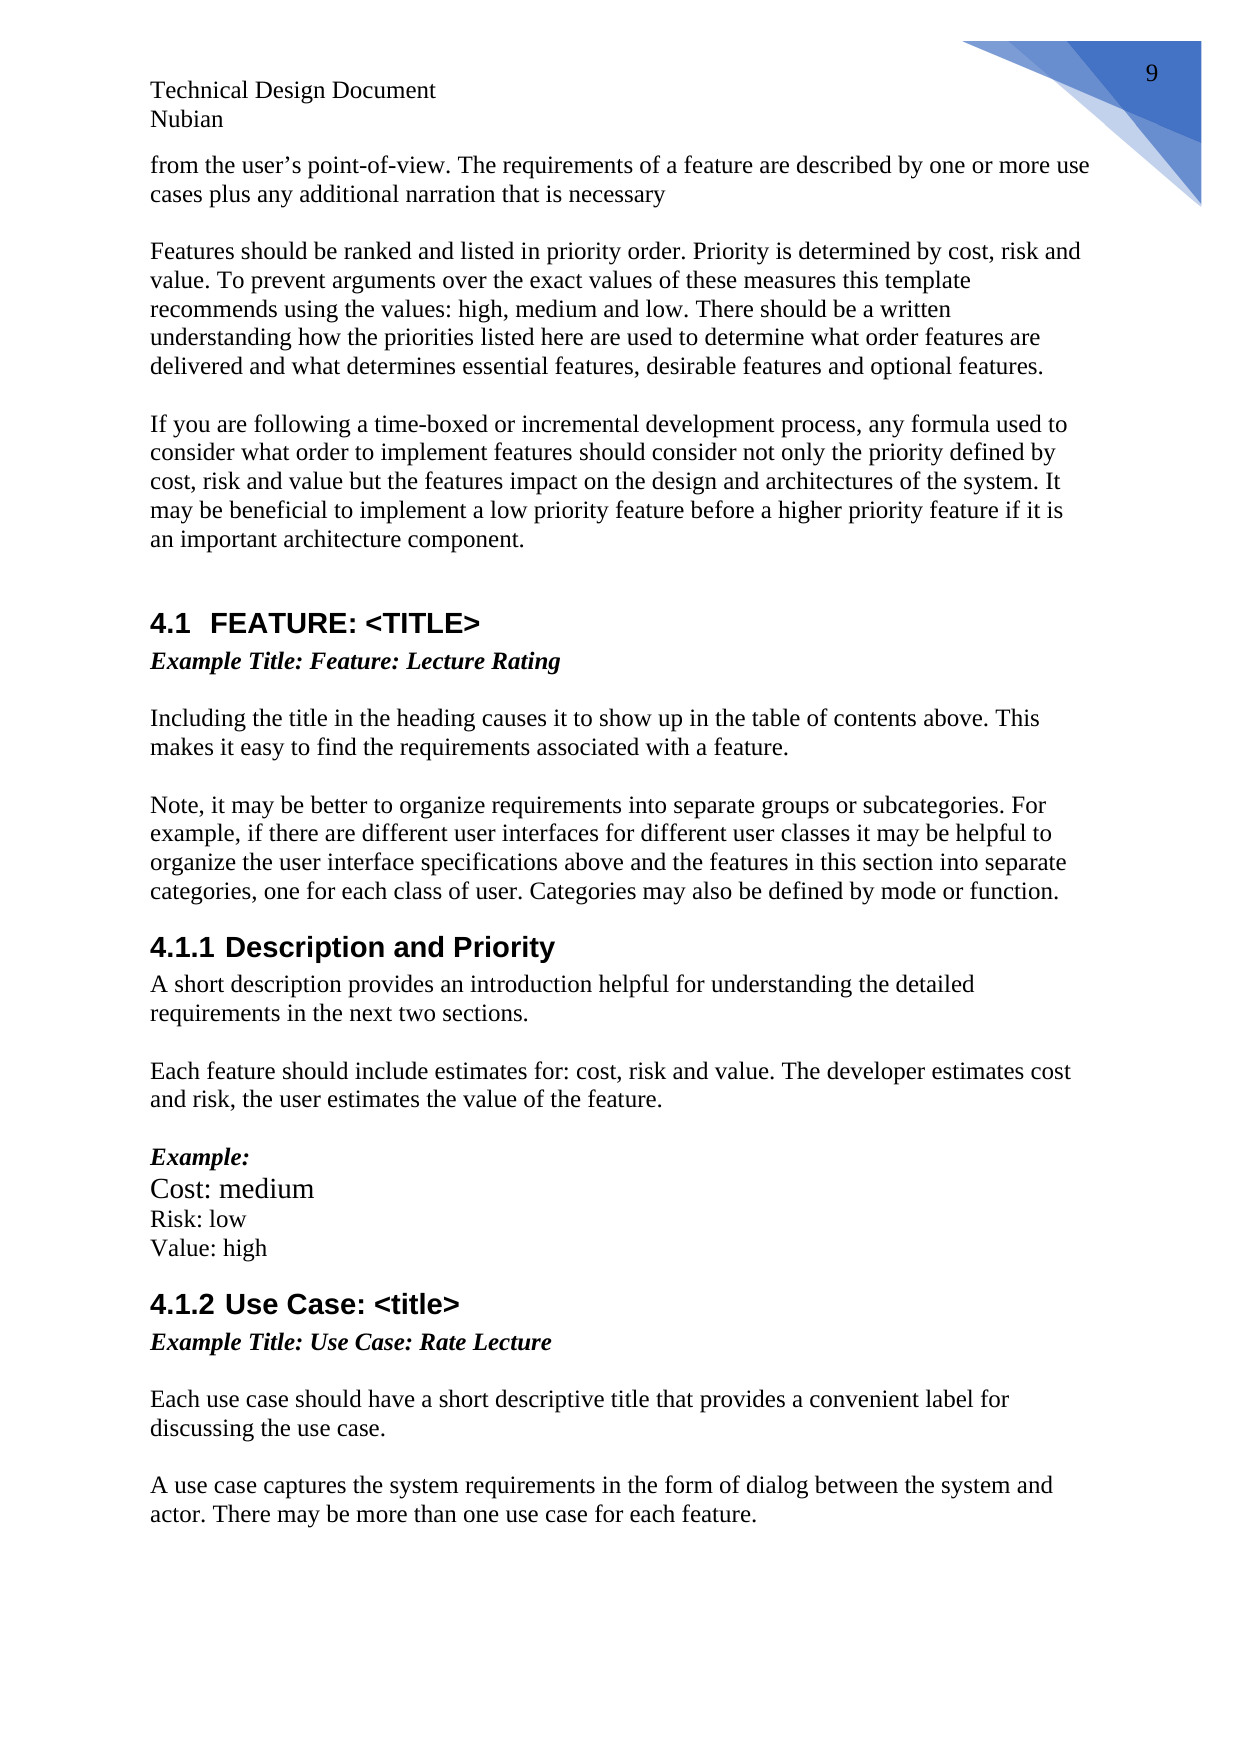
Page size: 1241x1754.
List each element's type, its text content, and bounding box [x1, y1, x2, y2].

text Each feature should include estimates for: cost, risk and value. The developer estimates cost and risk, the user estimates the value of the feature. [150, 1056, 1090, 1113]
text Example Title: Use Case: Rate Lecture [150, 1327, 1090, 1355]
text Features should be ranked and listed in priority order. Priority is determined by cost, risk and value. To prevent arguments over the exact values of these measures this template recommends using the values: high, medium and low. There should be a written understanding how the priorities listed here are used to determine what order features are delivered and what determines essential features, desirable features and optional features. [150, 236, 1090, 380]
subtitle Feature: <title> [150, 606, 1090, 640]
text A use case captures the system requirements in the form of dialog between the system and actor. There may be more than one use case for each feature. [150, 1470, 1090, 1528]
text Each use case should have a short descriptive title that provides a convenient label for discussing the use case. [150, 1384, 1090, 1442]
text If you are following a time-boxed or incremental development process, any formula used to consider what order to implement features should consider not only the priority defined by cost, risk and value but the features impact on the design and architectures of the system. It may be beneficial to implement a low priority feature before a higher priority feature if it is an important architecture component. [150, 409, 1090, 552]
text Example Title: Feature: Lecture Rating [150, 646, 1090, 675]
subtitle Description and Priority [150, 930, 1090, 963]
subtitle Use Case: <title> [150, 1287, 1090, 1320]
text Cost: medium [150, 1171, 1090, 1204]
text A short description provides an introduction helpful for understanding the detailed requirements in the next two sections. [150, 969, 1090, 1027]
text Risk: low [150, 1204, 1090, 1233]
text Value: high [150, 1233, 1090, 1262]
text Note, it may be better to organize requirements into separate groups or subcategories. For example, if there are different user interfaces for different user classes it may be helpful to organize the user interface specifications above and the features in this section into separate categories, one for each class of user. Categories may also be defined by mode or function. [150, 790, 1090, 905]
text Example: [150, 1142, 1090, 1171]
picture [962, 41, 1202, 207]
text Including the title in the heading causes it to show up in the table of contents above. This makes it easy to find the requirements associated with a feature. [150, 703, 1090, 761]
